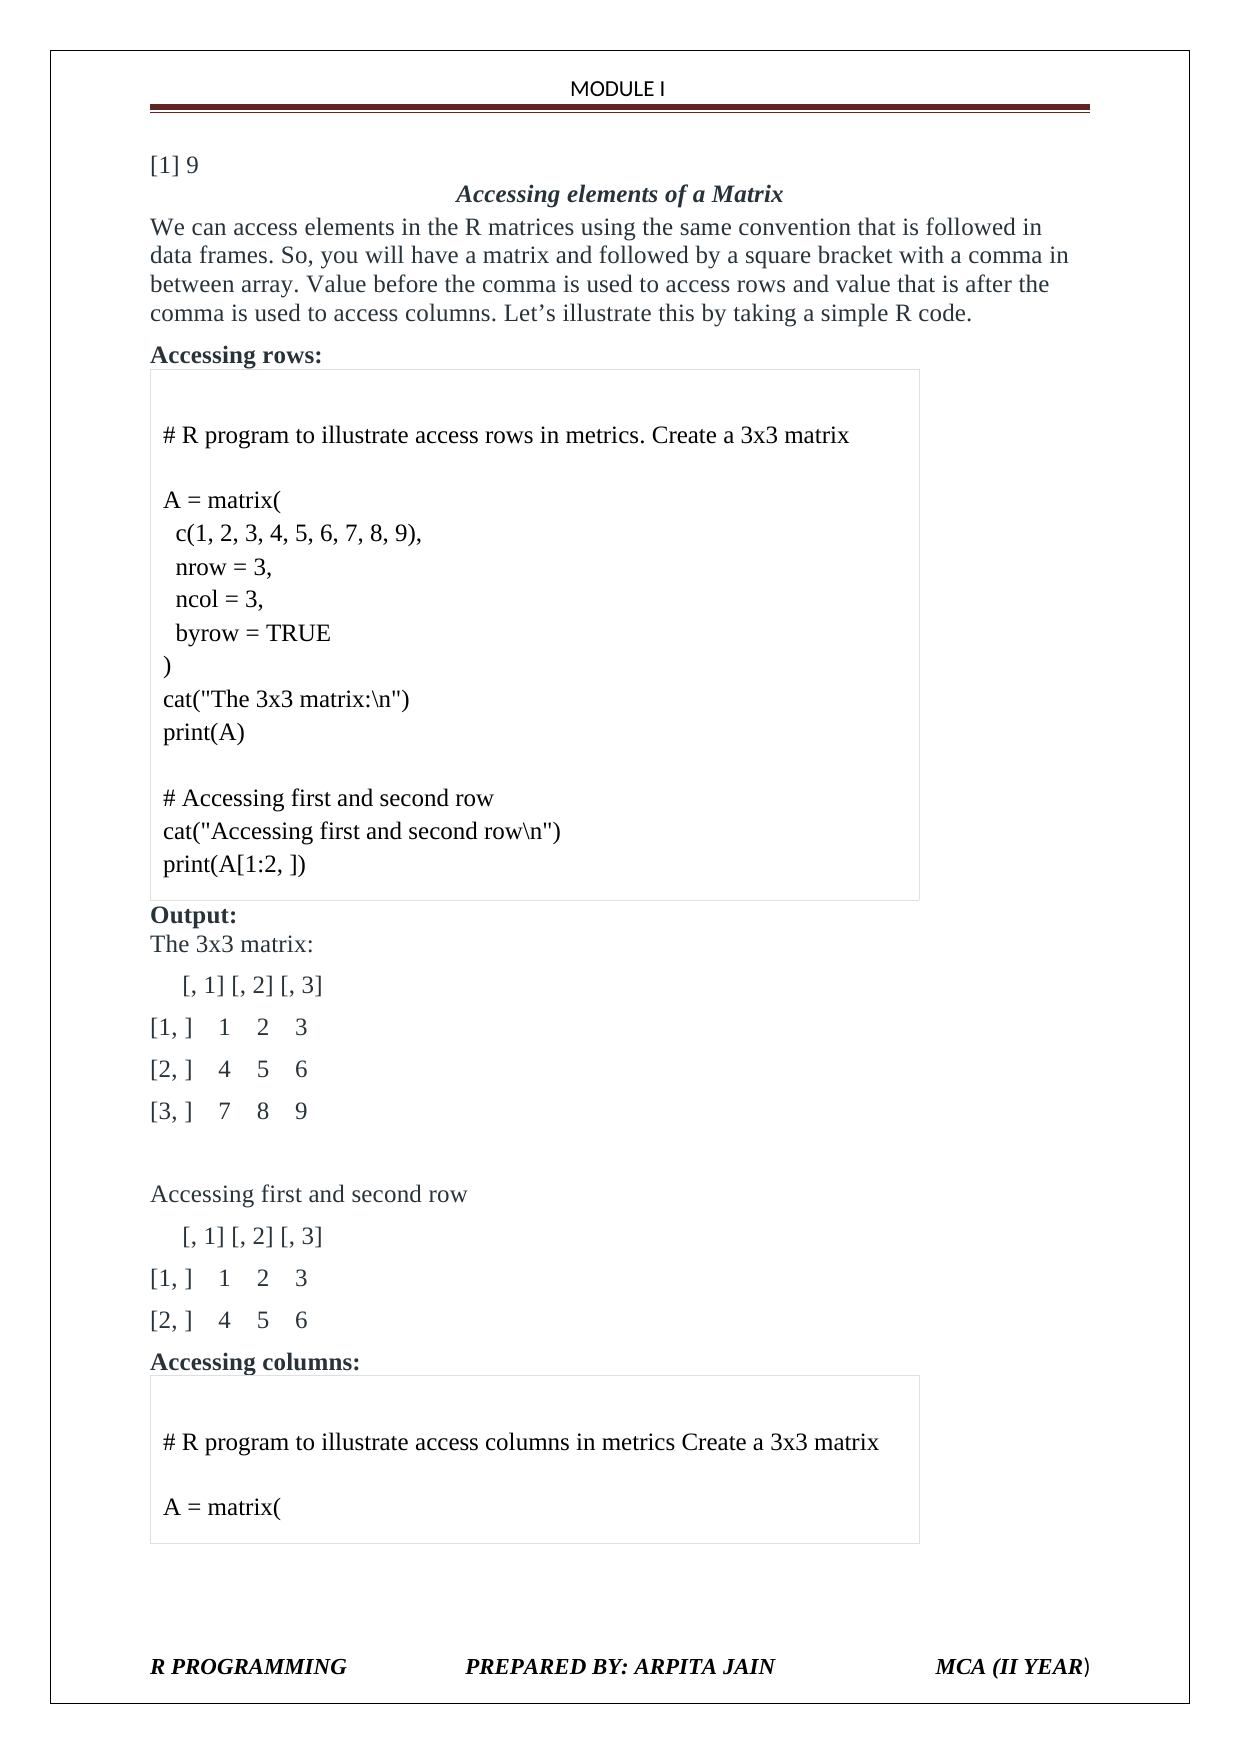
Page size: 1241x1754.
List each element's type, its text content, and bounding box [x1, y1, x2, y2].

table_header # R program to illustrate access rows in metrics. Create a 3x3 matrix A = matrix( c(1, 2, 3, 4, 5, 6, 7, 8, 9), nrow = 3, ncol = 3, byrow = TRUE ) cat("The 3x3 matrix:\n") print(A) # Accessing first and second row cat("Accessing first and second row\n") print(A[1:2, ]) [151, 370, 919, 899]
text Accessing columns: [150, 1347, 1090, 1375]
text The 3x3 matrix: [150, 929, 1090, 958]
text [2, ] 4 5 6 [150, 1054, 1090, 1083]
text Accessing first and second row [150, 1179, 1090, 1208]
text [1, ] 1 2 3 [150, 1263, 1090, 1292]
text [, 1] [, 2] [, 3] [150, 971, 1090, 999]
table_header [151, 1376, 919, 1543]
text Accessing rows: [150, 340, 1090, 368]
text [3, ] 7 8 9 [150, 1096, 1090, 1125]
text Output: [150, 900, 1090, 929]
text [2, ] 4 5 6 [150, 1305, 1090, 1333]
text [1] 9 [150, 150, 1090, 179]
text We can access elements in the R matrices using the same convention that is followed in data frames. So, you will have a matrix and followed by a square bracket with a comma in between array. Value before the comma is used to access rows and value that is after the comma is used to access columns. Let’s illustrate this by taking a simple R code. [150, 212, 1090, 327]
text [1, ] 1 2 3 [150, 1012, 1090, 1041]
text [, 1] [, 2] [, 3] [150, 1221, 1090, 1250]
subtitle Accessing elements of a Matrix [150, 179, 1090, 207]
